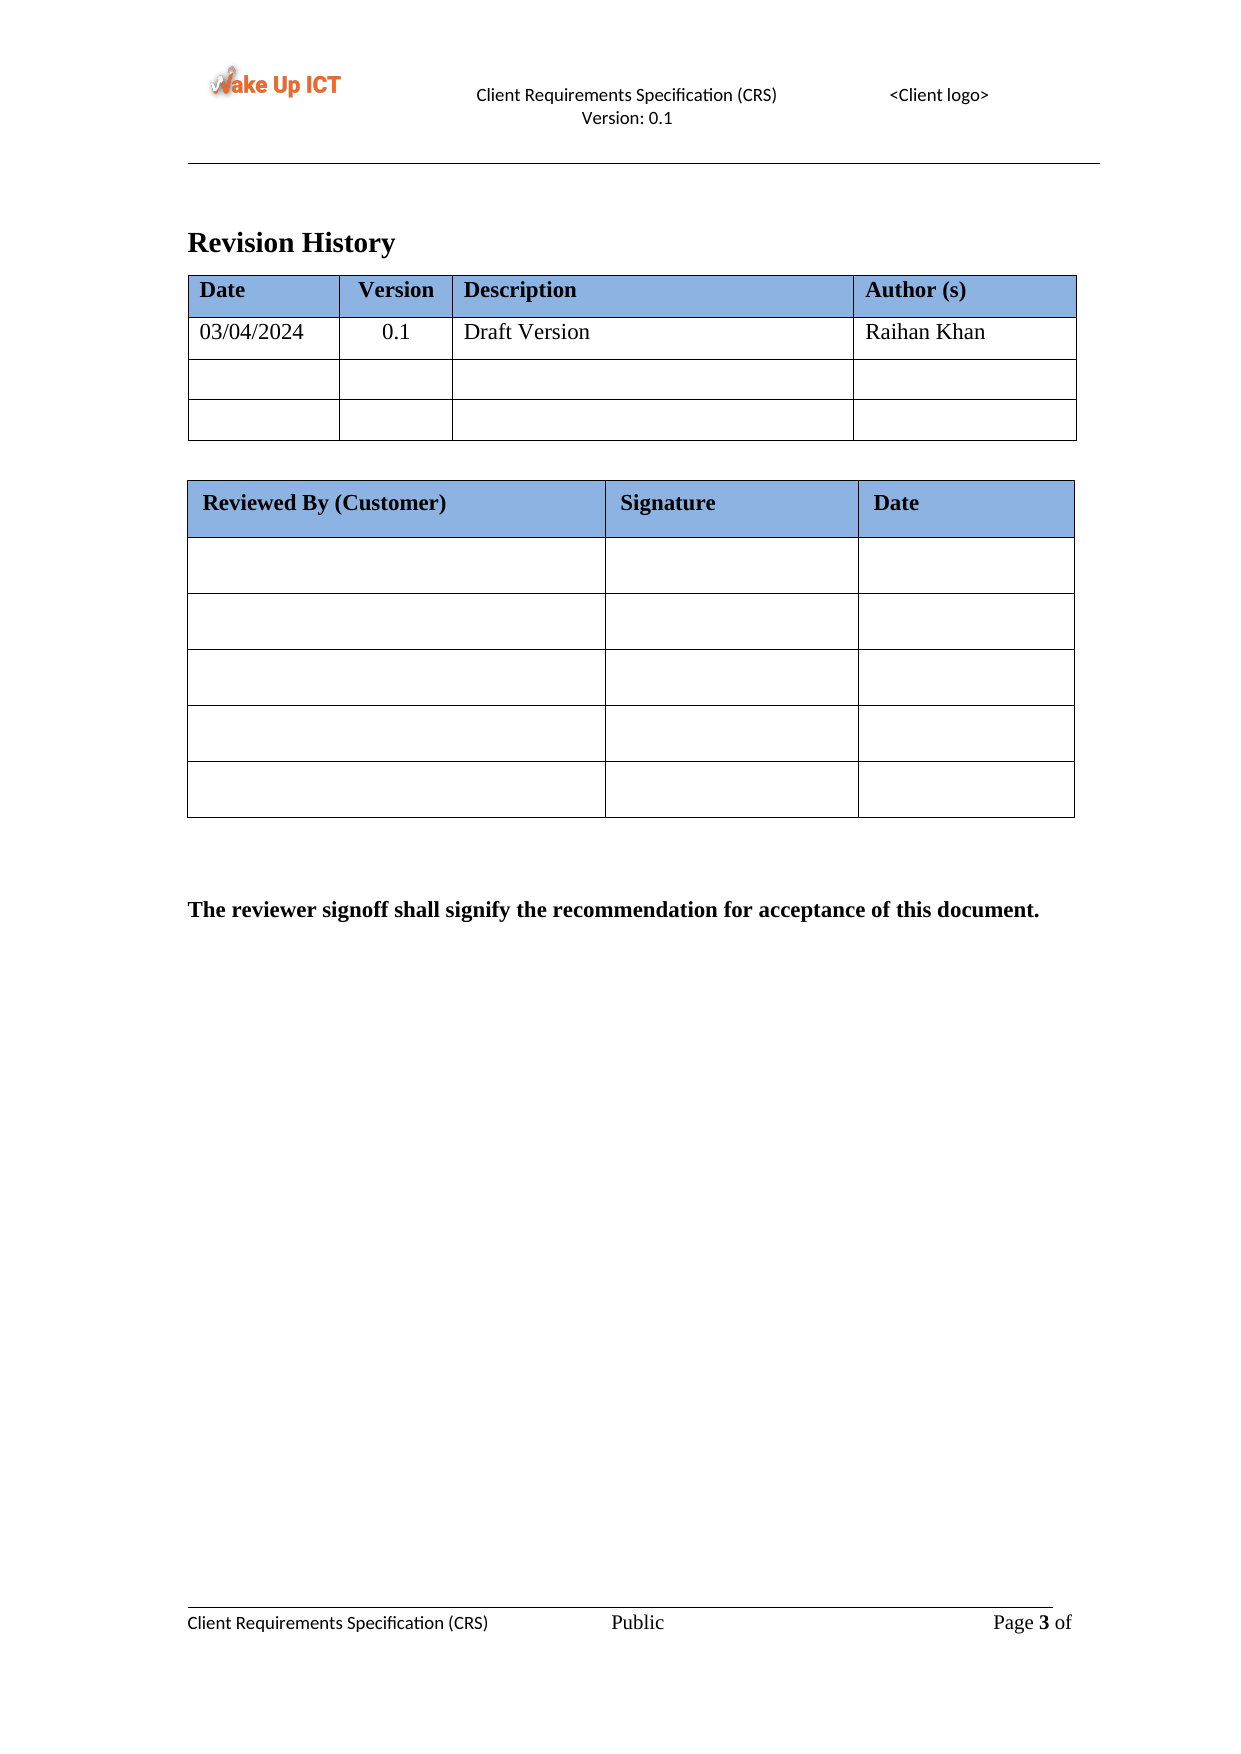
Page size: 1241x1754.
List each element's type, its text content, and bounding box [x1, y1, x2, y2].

table_cell Draft Version [453, 318, 853, 359]
table_cell [859, 762, 1074, 817]
table_cell [859, 538, 1074, 593]
text Revision History [187, 225, 1053, 258]
table_cell [340, 360, 452, 399]
table_cell [606, 650, 858, 705]
table_header Author (s) [854, 276, 1076, 317]
table_cell [854, 360, 1076, 399]
table_cell [606, 594, 858, 649]
table_cell [189, 400, 339, 440]
table_cell [453, 400, 853, 440]
table_cell [188, 594, 605, 649]
table_header Description [453, 276, 853, 317]
table_cell [188, 650, 605, 705]
table_cell [859, 650, 1074, 705]
table_cell [188, 538, 605, 593]
text The reviewer signoff shall signify the recommendation for acceptance of this document. [187, 896, 1053, 922]
table_header Date [859, 481, 1074, 537]
table_cell [188, 762, 605, 817]
table_header Date [189, 276, 339, 317]
table_cell [188, 706, 605, 761]
table_cell [859, 594, 1074, 649]
table_cell [606, 706, 858, 761]
table_cell [453, 360, 853, 399]
table_cell [854, 400, 1076, 440]
table_header Version [340, 276, 452, 317]
table_cell [340, 400, 452, 440]
table_cell [606, 762, 858, 817]
table_cell 0.1 [340, 318, 452, 359]
table_cell [859, 706, 1074, 761]
table_cell [606, 538, 858, 593]
picture [198, 60, 353, 104]
table_header Reviewed By (Customer) [188, 481, 605, 537]
table_cell 03/04/2024 [189, 318, 339, 359]
table_cell Raihan Khan [854, 318, 1076, 359]
table_cell [189, 360, 339, 399]
table_header Signature [606, 481, 858, 537]
